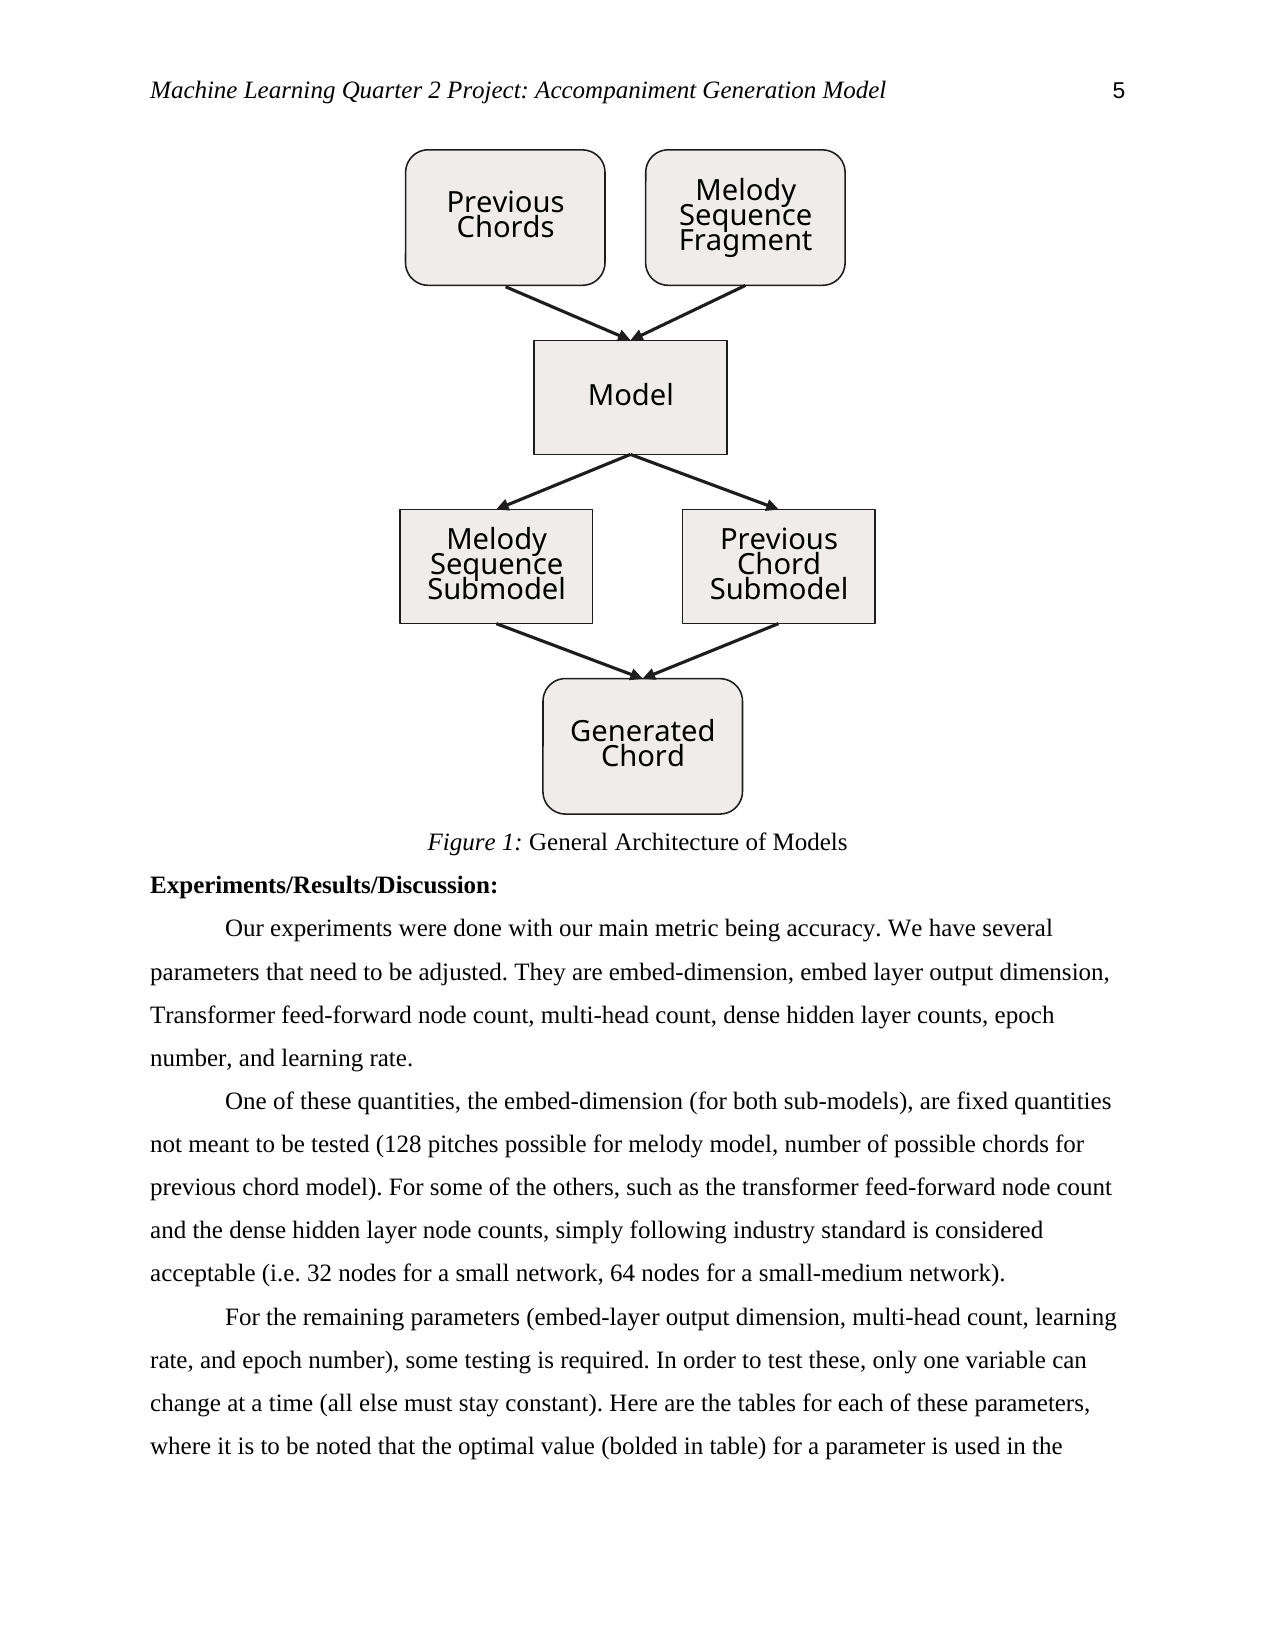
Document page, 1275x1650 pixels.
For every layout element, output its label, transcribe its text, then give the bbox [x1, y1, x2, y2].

text Our experiments were done with our main metric being accuracy. We have several parameters that need to be adjusted. They are embed-dimension, embed layer output dimension, Transformer feed-forward node count, multi-head count, dense hidden layer counts, epoch number, and learning rate. [150, 913, 1125, 1072]
text One of these quantities, the embed-dimension (for both sub-models), are fixed quantities not meant to be tested (128 pitches possible for melody model, number of possible chords for previous chord model). For some of the others, such as the transformer feed-forward node count and the dense hidden layer node counts, simply following industry standard is considered acceptable (i.e. 32 nodes for a small network, 64 nodes for a small-medium network). [150, 1086, 1125, 1287]
text Experiments/Results/Discussion: [150, 870, 1125, 899]
text Figure 1: General Architecture of Models [150, 827, 1125, 856]
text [150, 1302, 1125, 1460]
